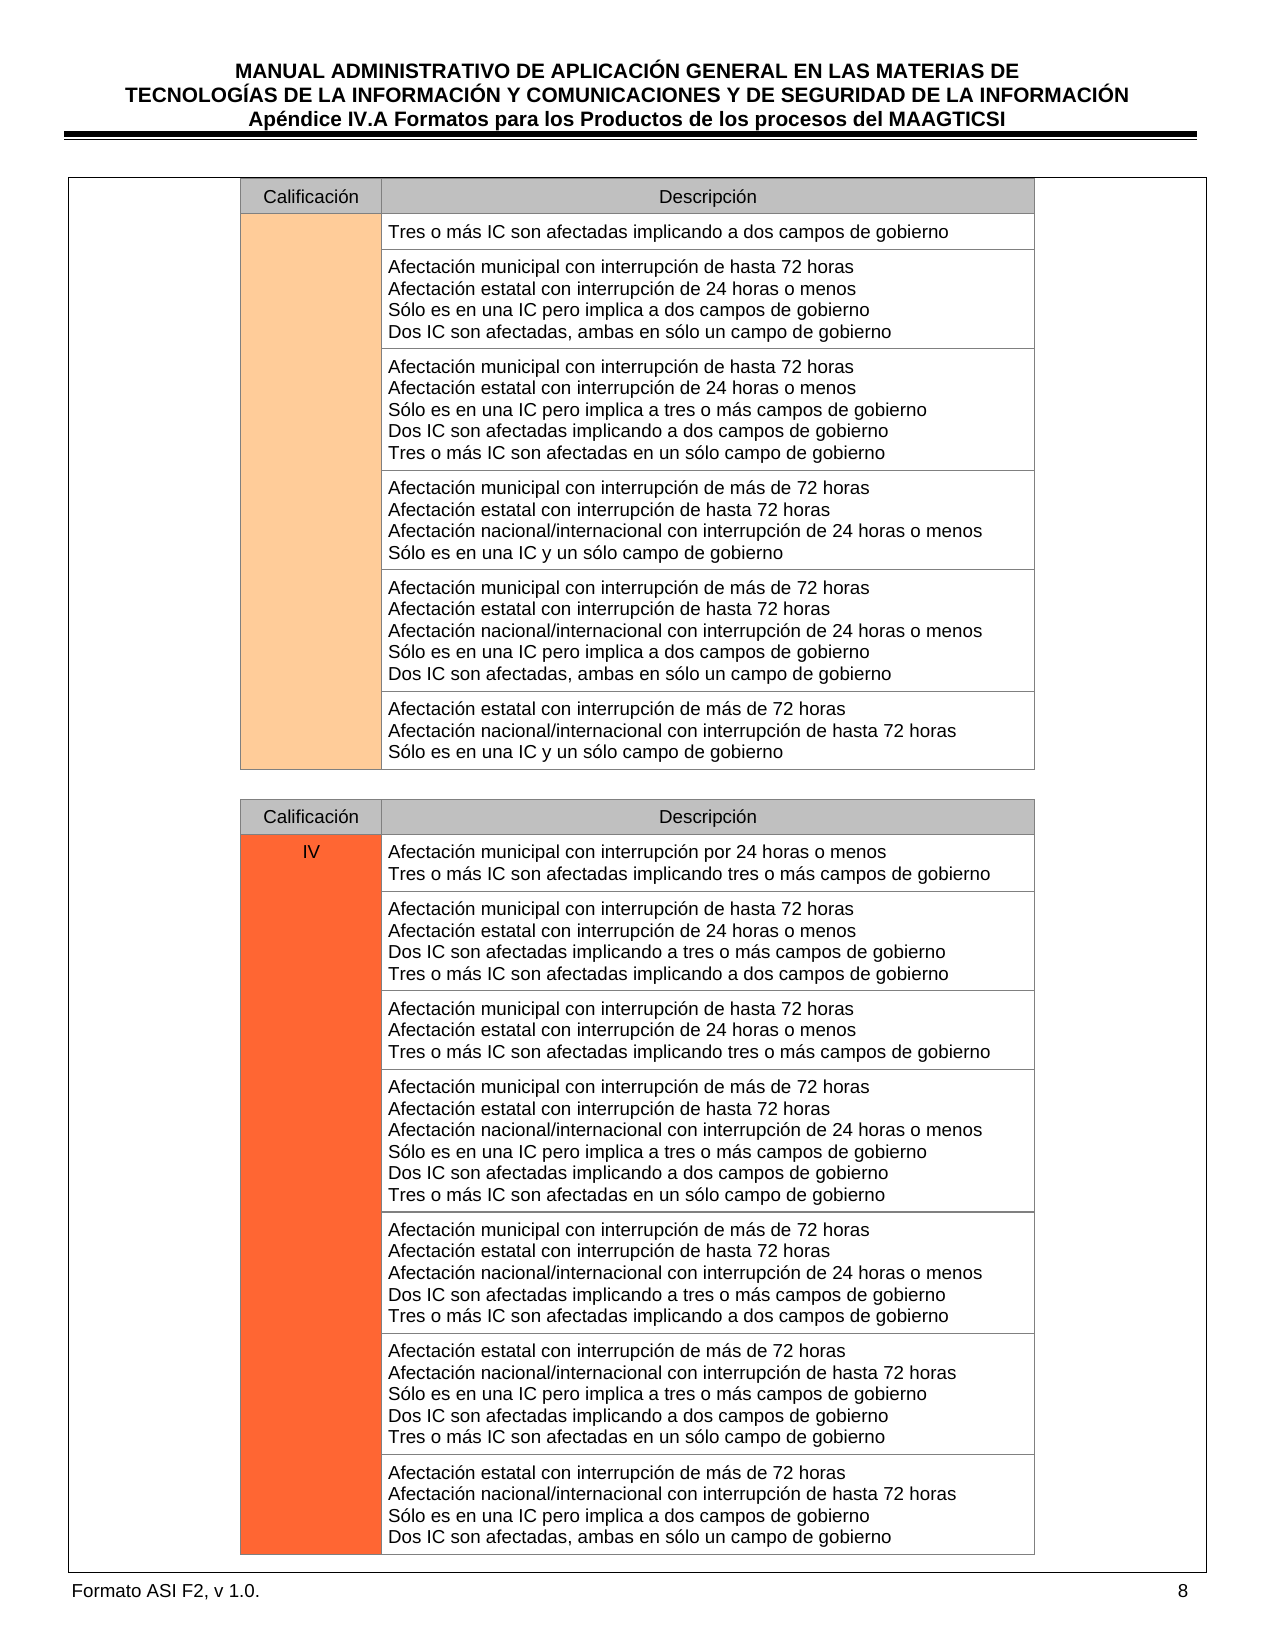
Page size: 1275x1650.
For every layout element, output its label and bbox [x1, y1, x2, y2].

table_cell [69, 178, 1206, 1572]
